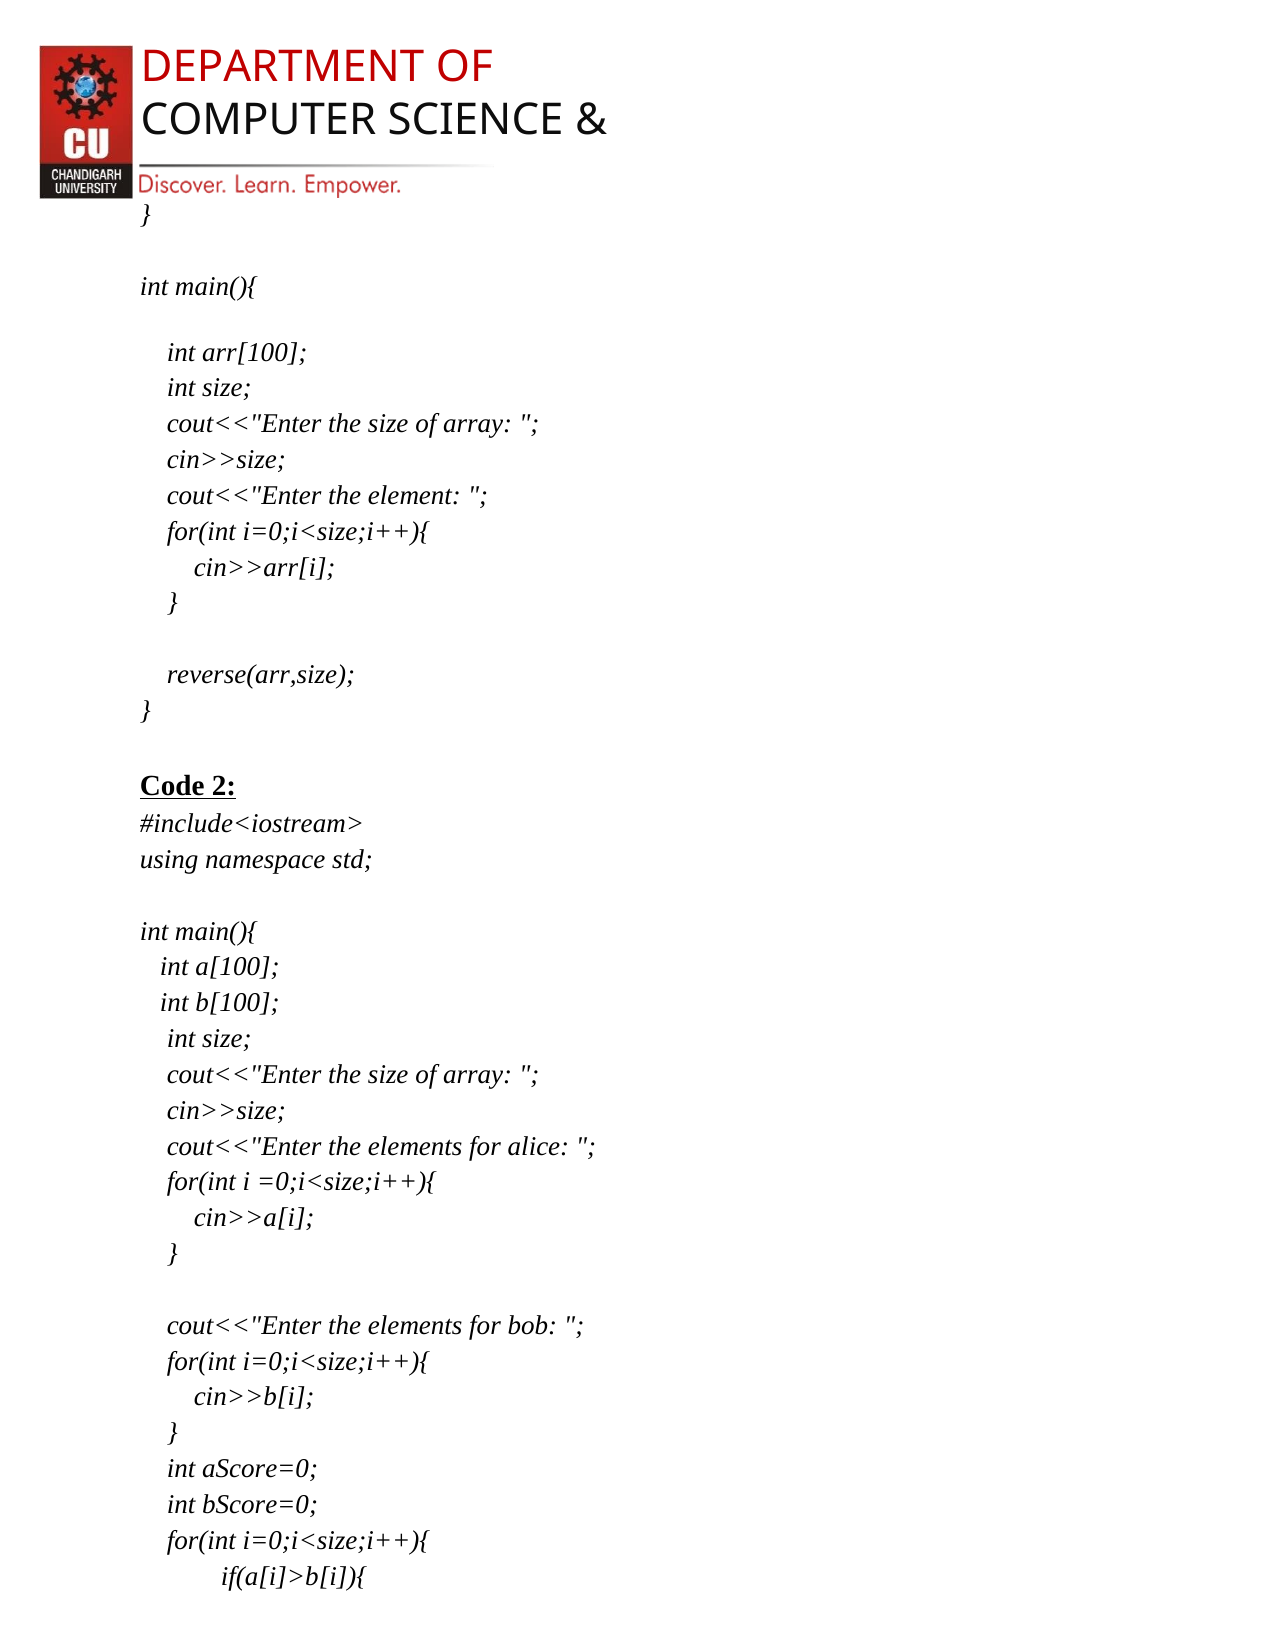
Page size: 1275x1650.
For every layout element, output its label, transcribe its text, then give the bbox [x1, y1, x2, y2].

list cout<<"Enter the elements for bob: "; [139, 1309, 1217, 1340]
list cout<<"Enter the elements for alice: "; [139, 1130, 1217, 1161]
list using namespace std; [139, 843, 1217, 874]
list reverse(arr,size); [139, 658, 1217, 689]
list for(int i=0;i<size;i++){ [139, 515, 1217, 546]
list } [139, 1237, 1217, 1268]
list int size; [139, 1022, 1217, 1053]
list cin>>b[i]; [139, 1381, 1217, 1412]
list int arr[100]; [139, 336, 1217, 367]
list Code 2: [139, 768, 1217, 802]
list #include<iostream> [139, 807, 1217, 838]
list for(int i=0;i<size;i++){ [139, 1345, 1217, 1376]
list cout<<"Enter the element: "; [139, 479, 1217, 510]
list if(a[i]>b[i]){ [139, 1560, 1217, 1591]
list cin>>size; [139, 443, 1203, 474]
list } [139, 694, 1217, 725]
list cout<<"Enter the size of array: "; [139, 1058, 1217, 1089]
list cin>>size; [139, 1094, 1217, 1125]
list int a[100]; [139, 951, 1217, 982]
list cout<<"Enter the size of array: "; [139, 407, 1217, 438]
list } [139, 198, 1217, 229]
list int main(){ [139, 915, 1217, 946]
list cin>>a[i]; [139, 1201, 1217, 1232]
list int bScore=0; [139, 1488, 1217, 1519]
list for(int i=0;i<size;i++){ [139, 1524, 1217, 1555]
list for(int i =0;i<size;i++){ [139, 1166, 1217, 1197]
list int aScore=0; [139, 1452, 1217, 1483]
list cin>>arr[i]; [139, 551, 1217, 582]
list int size; [139, 372, 1217, 403]
picture [39, 45, 528, 199]
list } [139, 587, 1217, 618]
list int main(){ [139, 269, 1217, 301]
list int b[100]; [139, 986, 1217, 1017]
list } [139, 1416, 1217, 1447]
